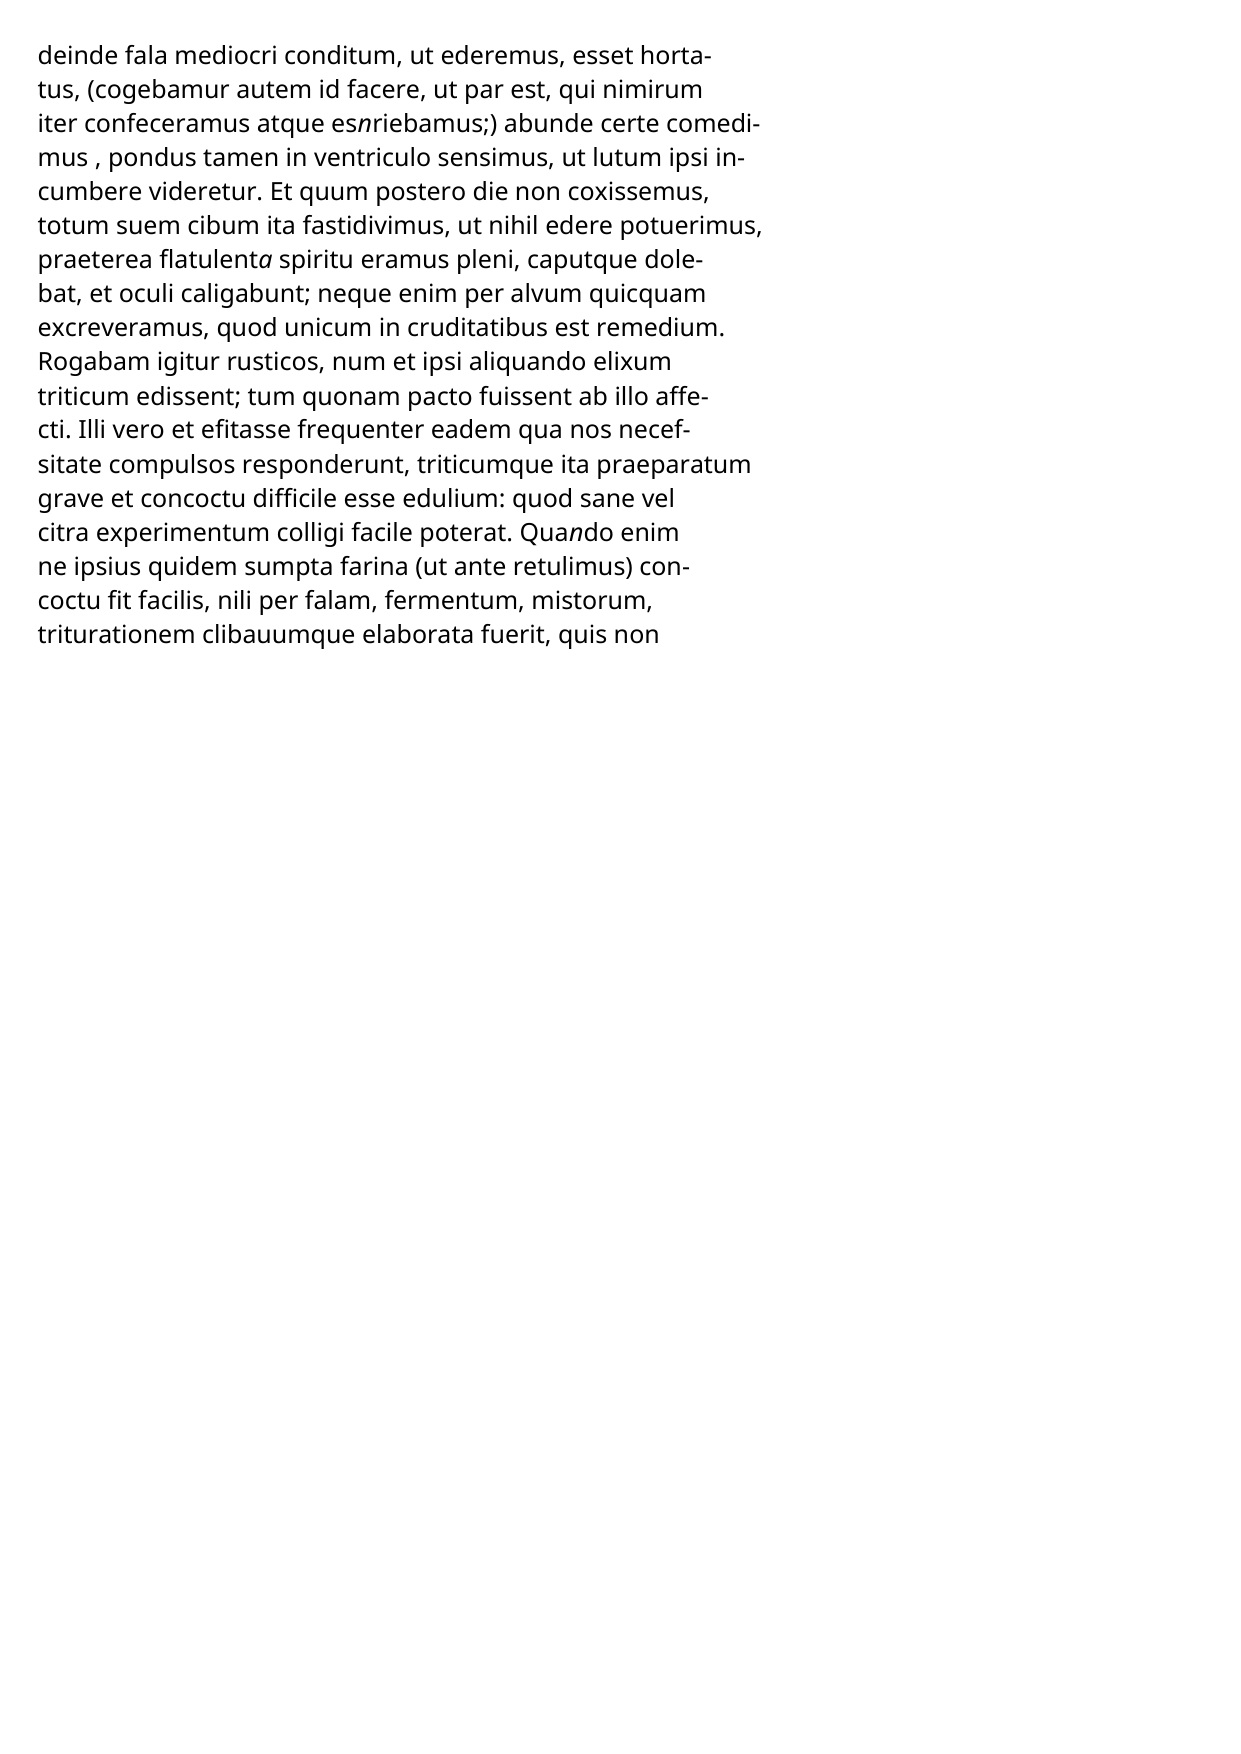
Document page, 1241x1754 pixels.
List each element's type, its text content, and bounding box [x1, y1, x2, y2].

text deinde fala mediocri conditum, ut ederemus, esset horta- tus, (cogebamur autem id facere, ut par est, qui nimirum iter confeceramus atque esnriebamus;) abunde certe comedi- mus , pondus tamen in ventriculo sensimus, ut lutum ipsi in- cumbere videretur. Et quum postero die non coxissemus, totum suem cibum ita fastidivimus, ut nihil edere potuerimus, praeterea flatulenta spiritu eramus pleni, caputque dole- bat, et oculi caligabunt; neque enim per alvum quicquam excreveramus, quod unicum in cruditatibus est remedium. Rogabam igitur rusticos, num et ipsi aliquando elixum triticum edissent; tum quonam pacto fuissent ab illo affe- cti. Illi vero et efitasse frequenter eadem qua nos necef- sitate compulsos responderunt, triticumque ita praeparatum grave et concoctu difficile esse edulium: quod sane vel citra experimentum colligi facile poterat. Quando enim ne ipsius quidem sumpta farina (ut ante retulimus) con- coctu fit facilis, nili per falam, fermentum, mistorum, triturationem clibauumque elaborata fuerit, quis non [37, 37, 1203, 651]
